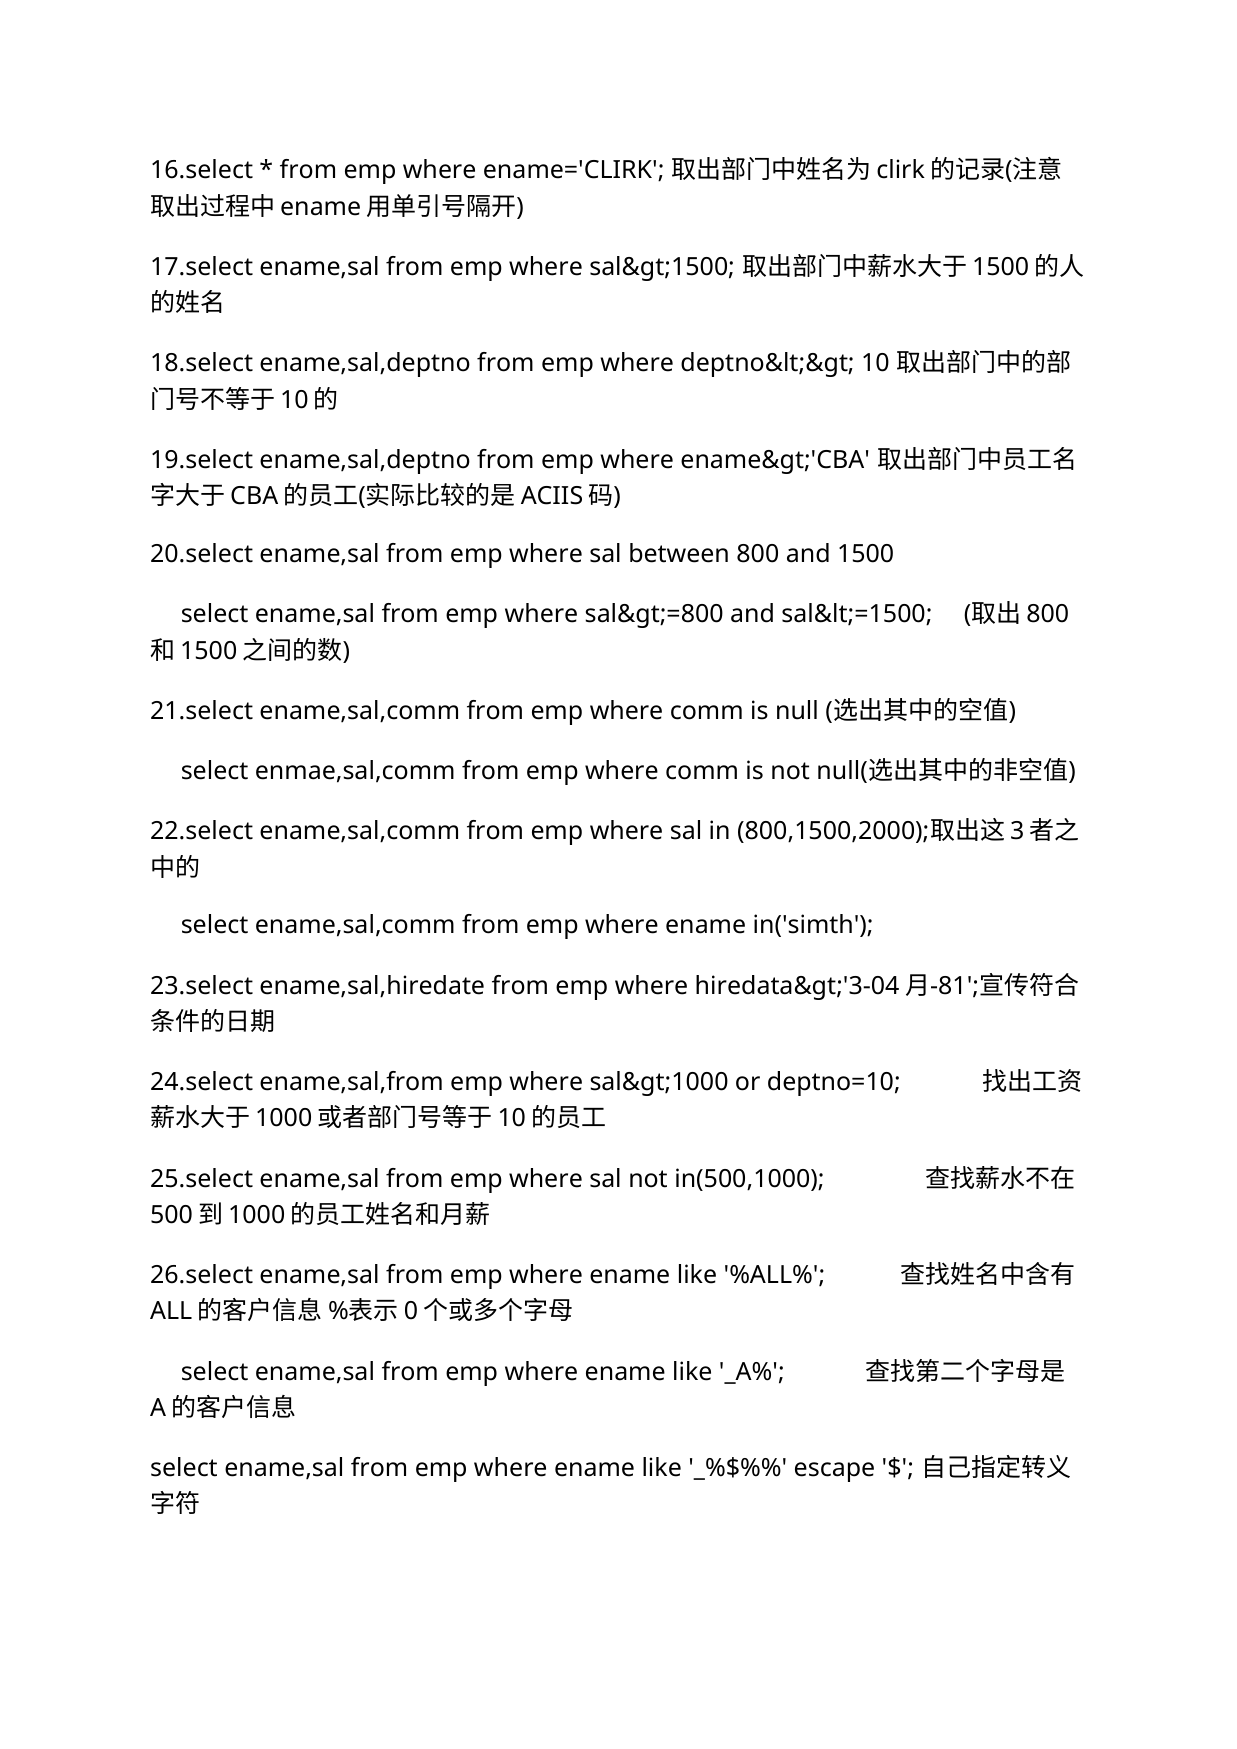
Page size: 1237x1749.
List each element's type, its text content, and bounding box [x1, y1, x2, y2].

text 16.select * from emp where ename='CLIRK'; 取出部门中姓名为clirk的记录(注意取出过程中ename用单引号隔开) [150, 150, 1086, 222]
text 23.select ename,sal,hiredate from emp where hiredata&gt;'3-04月-81';宣传符合条件的日期 [150, 965, 1086, 1038]
text select ename,sal from emp where ename like '_%$%%' escape '$'; 自己指定转义字符 [150, 1447, 1086, 1520]
text 19.select ename,sal,deptno from emp where ename&gt;'CBA' 取出部门中员工名字大于CBA的员工(实际比较的是ACIIS码) [150, 439, 1086, 512]
text 17.select ename,sal from emp where sal&gt;1500; 取出部门中薪水大于1500的人的姓名 [150, 246, 1086, 319]
text 25.select ename,sal from emp where sal not in(500,1000); 查找薪水不在500到1000的员工姓名和月薪 [150, 1158, 1086, 1231]
text 24.select ename,sal,from emp where sal&gt;1000 or deptno=10; 找出工资薪水大于1000或者部门号等于10的员工 [150, 1062, 1086, 1134]
text select ename,sal from emp where sal&gt;=800 and sal&lt;=1500; (取出800和1500之间的数) [150, 594, 1086, 666]
text 18.select ename,sal,deptno from emp where deptno&lt;&gt; 10 取出部门中的部门号不等于10的 [150, 343, 1086, 415]
text 22.select ename,sal,comm from emp where sal in (800,1500,2000);取出这3者之中的 [150, 811, 1086, 883]
text select enmae,sal,comm from emp where comm is not null(选出其中的非空值) [150, 751, 1086, 787]
text select ename,sal from emp where ename like '_A%'; 查找第二个字母是A的客户信息 [150, 1351, 1086, 1423]
text 20.select ename,sal from emp where sal between 800 and 1500 [150, 536, 1086, 570]
text 21.select ename,sal,comm from emp where comm is null (选出其中的空值) [150, 690, 1086, 727]
text select ename,sal,comm from emp where ename in('simth'); [150, 907, 1086, 941]
text 26.select ename,sal from emp where ename like '%ALL%'; 查找姓名中含有ALL的客户信息 %表示0个或多个字母 [150, 1254, 1086, 1327]
